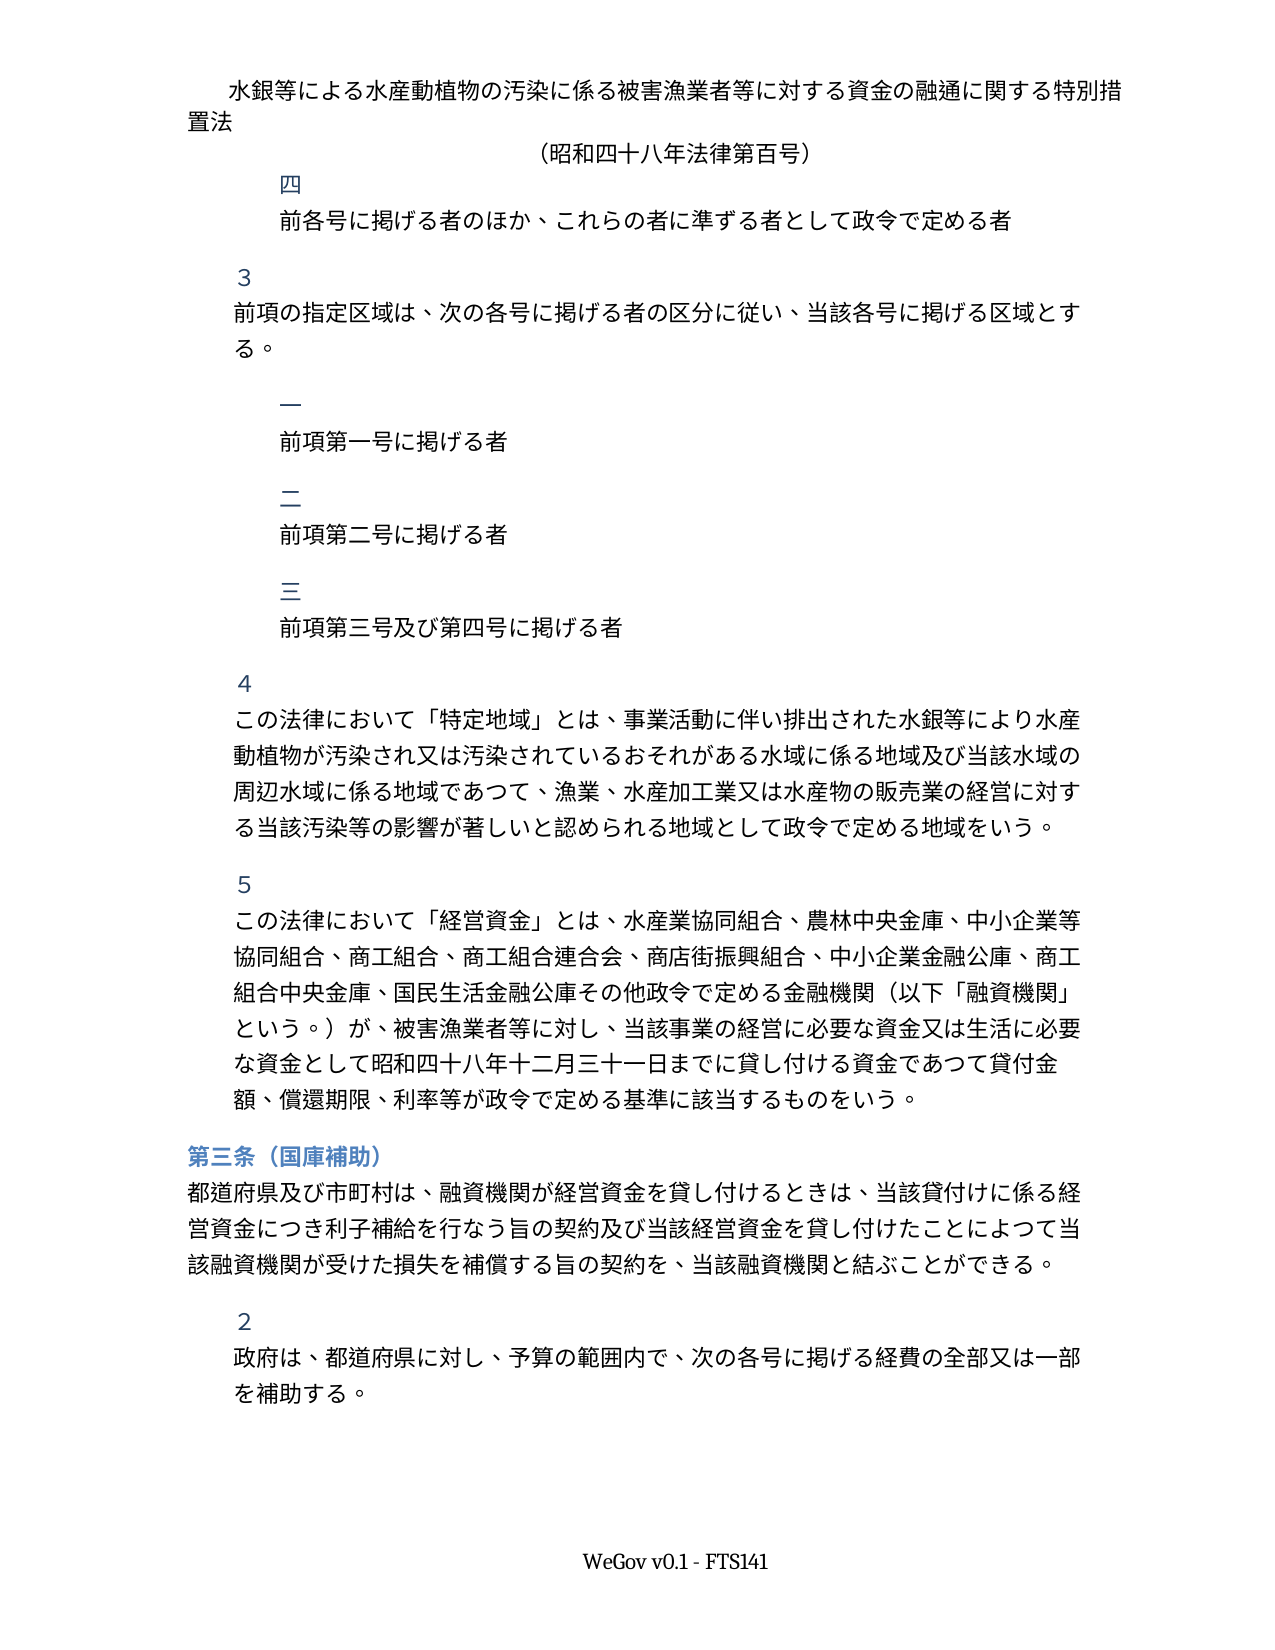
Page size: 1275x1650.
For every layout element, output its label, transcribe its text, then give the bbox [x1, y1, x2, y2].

subtitle 第三条（国庫補助） [187, 1141, 1087, 1172]
subtitle ２ [233, 1306, 1087, 1337]
subtitle 三 [279, 576, 1087, 607]
text 前各号に掲げる者のほか、これらの者に準ずる者として政令で定める者 [279, 205, 1087, 236]
subtitle 二 [279, 483, 1087, 514]
subtitle ４ [233, 668, 1087, 699]
text 前項の指定区域は、次の各号に掲げる者の区分に従い、当該各号に掲げる区域とする。 [233, 297, 1087, 364]
subtitle ３ [233, 261, 1087, 293]
text 前項第二号に掲げる者 [279, 519, 1087, 550]
subtitle ５ [233, 869, 1087, 900]
text 前項第一号に掲げる者 [279, 426, 1087, 457]
text この法律において「経営資金」とは、水産業協同組合、農林中央金庫、中小企業等協同組合、商工組合、商工組合連合会、商店街振興組合、中小企業金融公庫、商工組合中央金庫、国民生活金融公庫その他政令で定める金融機関（以下「融資機関」という。）が、被害漁業者等に対し、当該事業の経営に必要な資金又は生活に必要な資金として昭和四十八年十二月三十一日までに貸し付ける資金であつて貸付金額、償還期限、利率等が政令で定める基準に該当するものをいう。 [233, 905, 1087, 1116]
subtitle 四 [279, 169, 1087, 200]
text 都道府県及び市町村は、融資機関が経営資金を貸し付けるときは、当該貸付けに係る経営資金につき利子補給を行なう旨の契約及び当該経営資金を貸し付けたことによつて当該融資機関が受けた損失を補償する旨の契約を、当該融資機関と結ぶことができる。 [187, 1177, 1087, 1280]
text 政府は、都道府県に対し、予算の範囲内で、次の各号に掲げる経費の全部又は一部を補助する。 [233, 1342, 1087, 1409]
text この法律において「特定地域」とは、事業活動に伴い排出された水銀等により水産動植物が汚染され又は汚染されているおそれがある水域に係る地域及び当該水域の周辺水域に係る地域であつて、漁業、水産加工業又は水産物の販売業の経営に対する当該汚染等の影響が著しいと認められる地域として政令で定める地域をいう。 [233, 704, 1087, 843]
text 前項第三号及び第四号に掲げる者 [279, 611, 1087, 643]
subtitle 一 [279, 390, 1087, 421]
